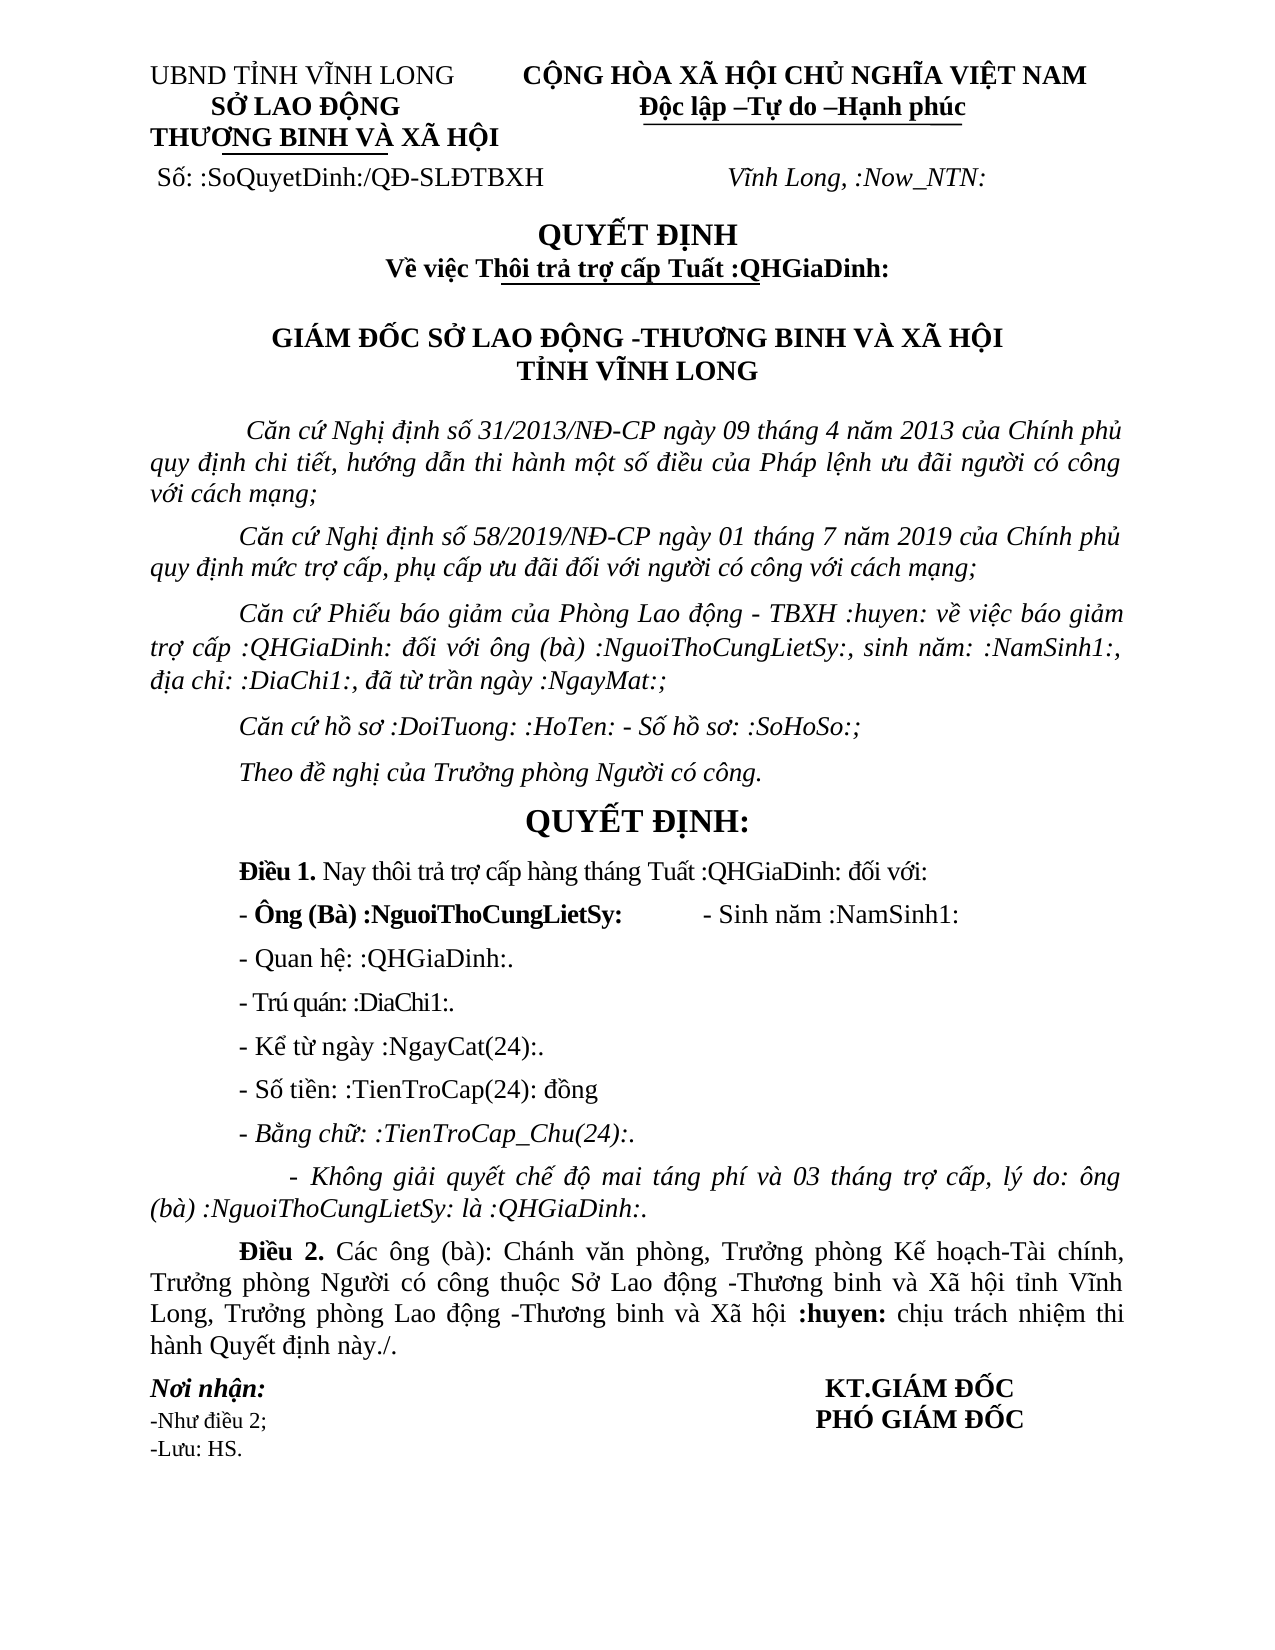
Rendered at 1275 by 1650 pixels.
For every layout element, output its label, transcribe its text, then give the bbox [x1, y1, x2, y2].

text Số: :SoQuyetDinh:/QĐ-SLĐTBXH Vĩnh Long, :Now_NTN: [150, 161, 1125, 192]
text Về việc Thôi trả trợ cấp Tuất :QHGiaDinh: [150, 252, 1125, 283]
text - Trú quán: :DiaChi1:. [150, 986, 1125, 1017]
text Căn cứ Phiếu báo giảm của Phòng Lao động - TBXH :huyen: về việc báo giảm trợ cấp :QHGiaDinh: đối với ông (bà) :NguoiThoCungLietSy:, sinh năm: :NamSinh1:, địa chỉ: :DiaChi1:, đã từ trần ngày :NgayMat:; [150, 595, 1125, 695]
subtitle QUYẾT ĐỊNH: [150, 802, 1125, 840]
text Căn cứ Nghị định số 31/2013/NĐ-CP ngày 09 tháng 4 năm 2013 của Chính phủ quy định chi tiết, hướng dẫn thi hành một số điều của Pháp lệnh ưu đãi người có công với cách mạng; [150, 414, 1125, 508]
text - Quan hệ: :QHGiaDinh:. [150, 942, 1125, 973]
text UBND TỈNH VĨNH LONG CỘNG HÒA XÃ HỘI CHỦ NGHĨA VIỆT NAM [150, 59, 1125, 90]
text SỞ LAO ĐỘNG Độc lập –Tự do –Hạnh phúc [150, 90, 1125, 121]
text - Kể từ ngày :NgayCat(24):. [150, 1029, 1125, 1061]
text Theo đề nghị của Trưởng phòng Người có công. [150, 753, 1125, 787]
text Điều 1. Nay thôi trả trợ cấp hàng tháng Tuất :QHGiaDinh: đối với: [150, 855, 1125, 886]
text THƯƠNG BINH VÀ XÃ HỘI [150, 121, 1125, 152]
text TỈNH VĨNH LONG [150, 354, 1125, 386]
subtitle QUYẾT ĐỊNH [150, 216, 1125, 252]
text - Ông (Bà) :NguoiThoCungLietSy: - Sinh năm :NamSinh1: [150, 899, 1125, 930]
text Điều 2. Các ông (bà): Chánh văn phòng, Trưởng phòng Kế hoạch-Tài chính, Trưởng phòng Người có công thuộc Sở Lao động -Thương binh và Xã hội tỉnh Vĩnh Long, Trưởng phòng Lao động -Thương binh và Xã hội :huyen: chịu trách nhiệm thi hành Quyết định này./. [150, 1235, 1125, 1360]
text - Không giải quyết chế độ mai táng phí và 03 tháng trợ cấp, lý do: ông (bà) :NguoiThoCungLietSy: là :QHGiaDinh:. [150, 1161, 1125, 1223]
text Căn cứ hồ sơ :DoiTuong: :HoTen: - Số hồ sơ: :SoHoSo:; [150, 708, 1125, 741]
text - Bằng chữ: :TienTroCap_Chu(24):. [150, 1117, 1125, 1148]
text -Như điều 2; PHÓ GIÁM ĐỐC [150, 1403, 1125, 1435]
text GIÁM ĐỐC SỞ LAO ĐỘNG -THƯƠNG BINH VÀ XÃ HỘI [150, 322, 1125, 354]
text - Số tiền: :TienTroCap(24): đồng [150, 1073, 1125, 1104]
text -Lưu: HS. [150, 1435, 1125, 1461]
subtitle Nơi nhận: KT.GIÁM ĐỐC [150, 1372, 1125, 1403]
text Căn cứ Nghị định số 58/2019/NĐ-CP ngày 01 tháng 7 năm 2019 của Chính phủ quy định mức trợ cấp, phụ cấp ưu đãi đối với người có công với cách mạng; [150, 520, 1125, 583]
